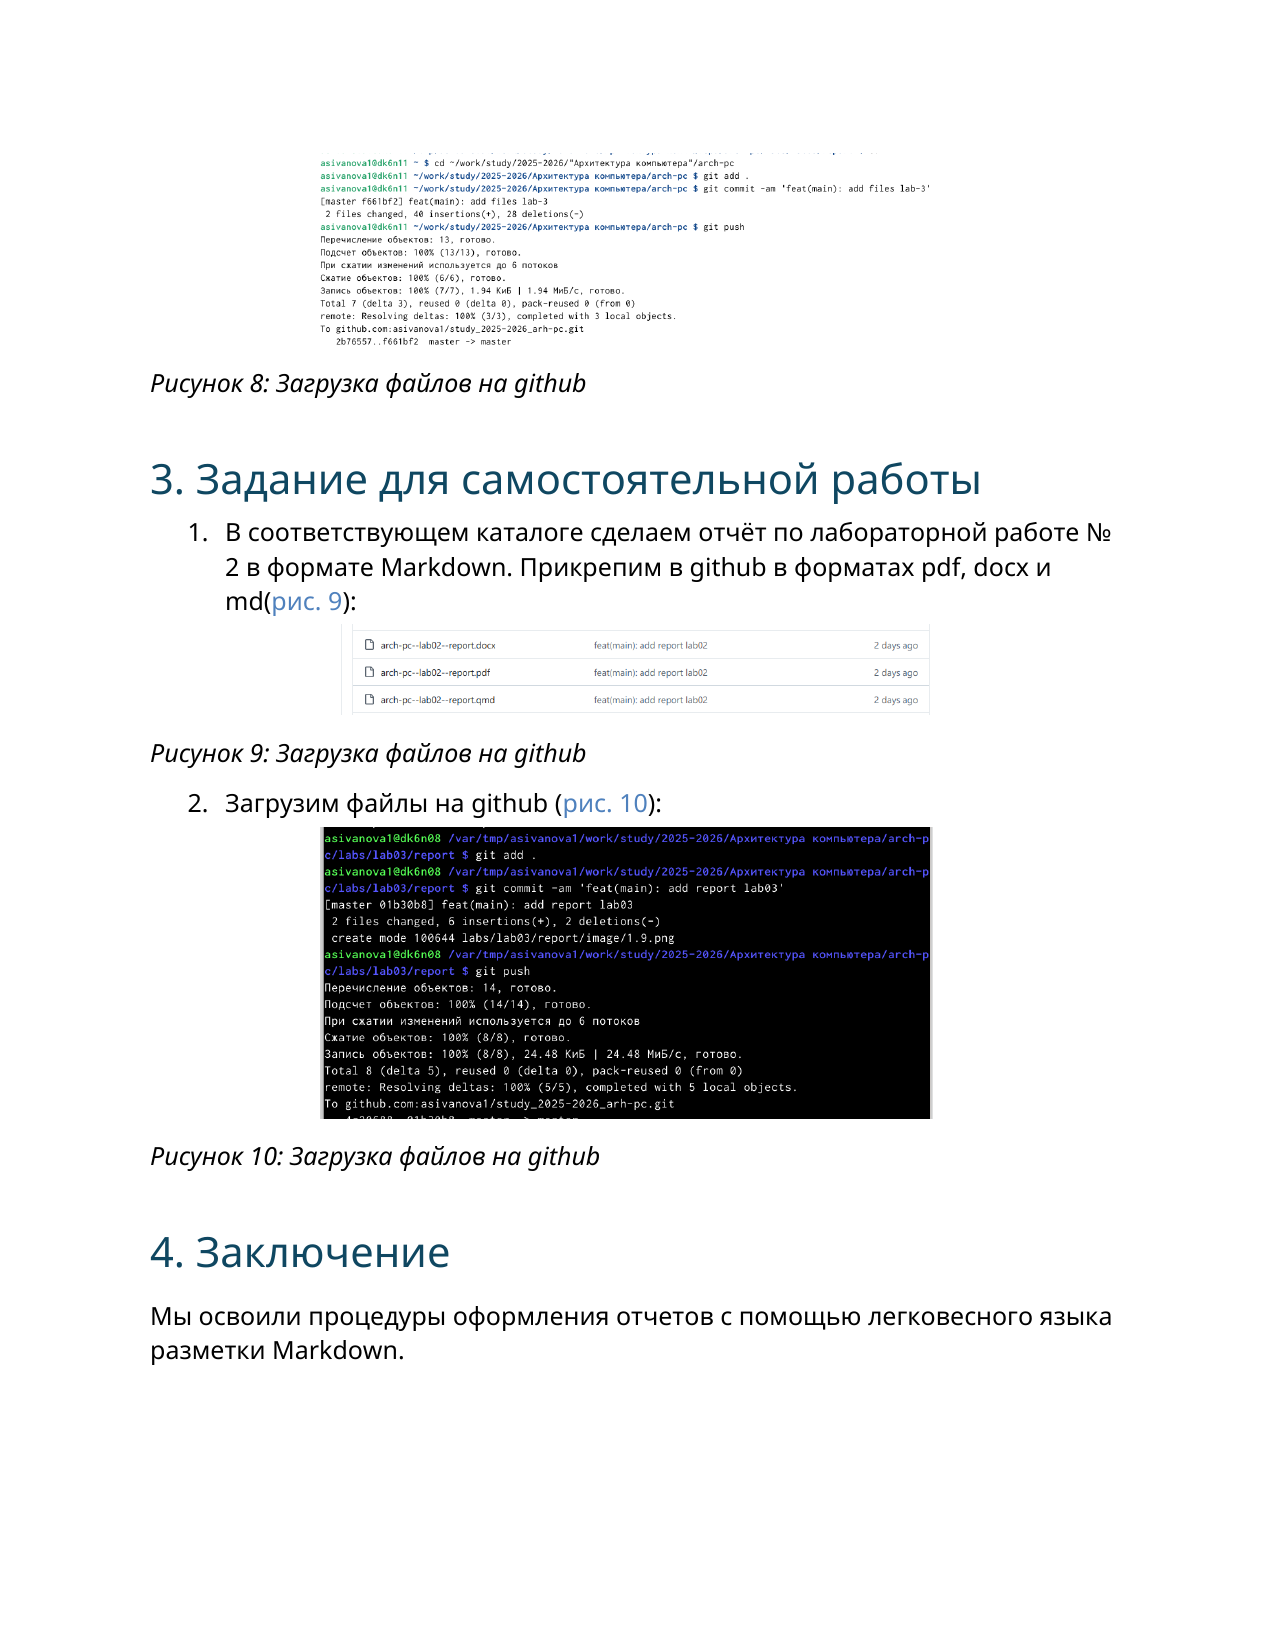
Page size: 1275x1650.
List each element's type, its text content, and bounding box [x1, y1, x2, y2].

table_header Рисунок 8: Загрузка файлов на github [139, 150, 1114, 412]
table_header Рисунок 10: Загрузка файлов на github [139, 823, 1114, 1186]
list Загрузим файлы на github (рис. 10): [187, 786, 1125, 819]
subtitle 4. Заключение [150, 1223, 1125, 1280]
picture [320, 153, 933, 346]
subtitle 3. Задание для самостоятельной работы [150, 450, 1125, 507]
table_header Рисунок 9: Загрузка файлов на github [139, 621, 1114, 782]
picture [320, 624, 933, 715]
list В соответствующем каталоге сделаем отчёт по лабораторной работе № 2 в формате Markdown. Прикрепим в github в форматах pdf, docx и md(рис. 9): [187, 515, 1125, 617]
picture [320, 827, 933, 1119]
text Мы освоили процедуры оформления отчетов с помощью легковесного языка разметки Markdown. [150, 1299, 1125, 1367]
